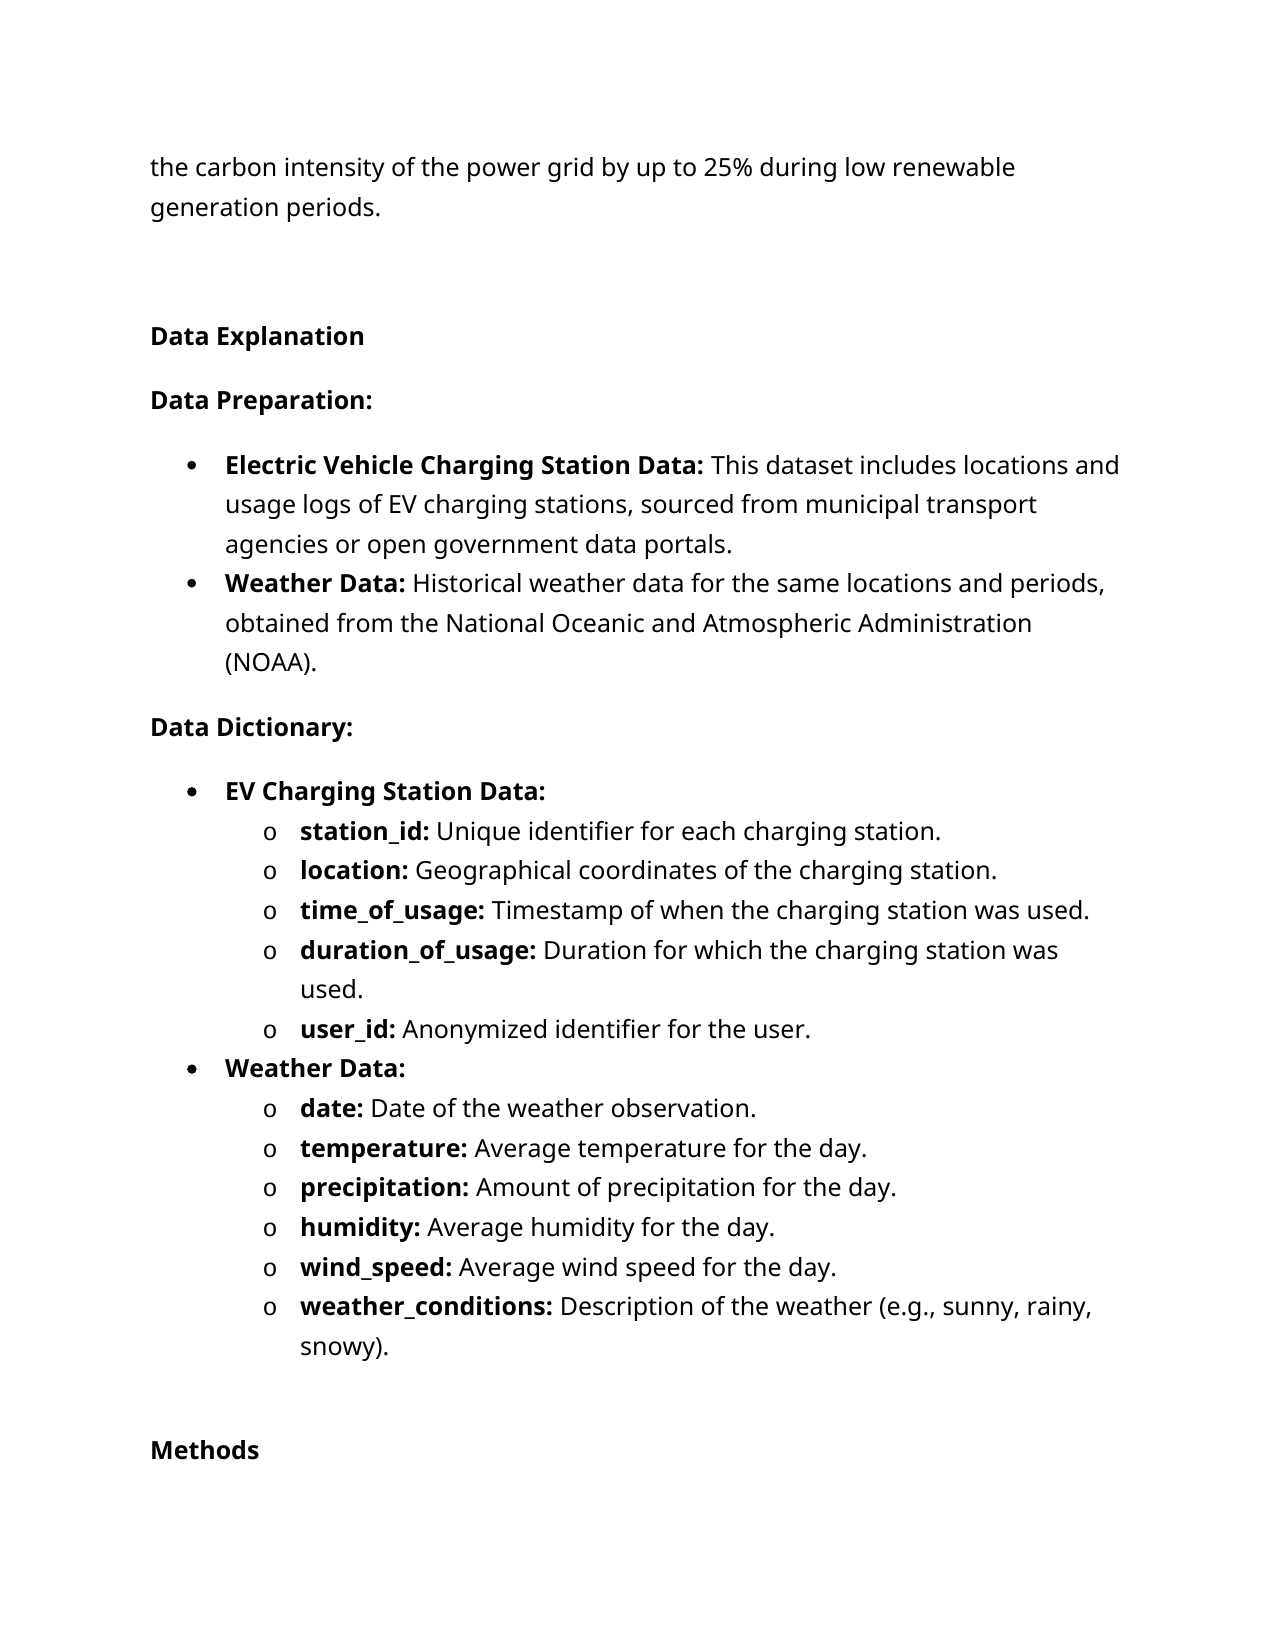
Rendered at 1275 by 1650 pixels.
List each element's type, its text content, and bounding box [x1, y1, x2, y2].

list Weather Data: Historical weather data for the same locations and periods, obtained from the National Oceanic and Atmospheric Administration (NOAA). [187, 566, 1125, 679]
list weather_conditions: Description of the weather (e.g., sunny, rainy, snowy). [262, 1289, 1125, 1363]
list wind_speed: Average wind speed for the day. [262, 1249, 1125, 1284]
list humidity: Average humidity for the day. [262, 1210, 1125, 1244]
list location: Geographical coordinates of the charging station. [262, 853, 1125, 887]
text Data Dictionary: [150, 709, 1125, 743]
text Data Preparation: [150, 383, 1125, 417]
list temperature: Average temperature for the day. [262, 1130, 1125, 1164]
text Data Explanation [150, 318, 1125, 352]
list user_id: Anonymized identifier for the user. [262, 1011, 1125, 1046]
list duration_of_usage: Duration for which the charging station was used. [262, 932, 1125, 1006]
list Weather Data: [187, 1051, 1125, 1085]
list EV Charging Station Data: [187, 774, 1125, 808]
text Methods [150, 1433, 1125, 1467]
list time_of_usage: Timestamp of when the charging station was used. [262, 893, 1125, 927]
list Electric Vehicle Charging Station Data: This dataset includes locations and usage logs of EV charging stations, sourced from municipal transport agencies or open government data portals. [187, 447, 1125, 560]
list date: Date of the weather observation. [262, 1091, 1125, 1125]
list precipitation: Amount of precipitation for the day. [262, 1170, 1125, 1204]
list station_id: Unique identifier for each charging station. [262, 813, 1125, 847]
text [150, 150, 1125, 223]
